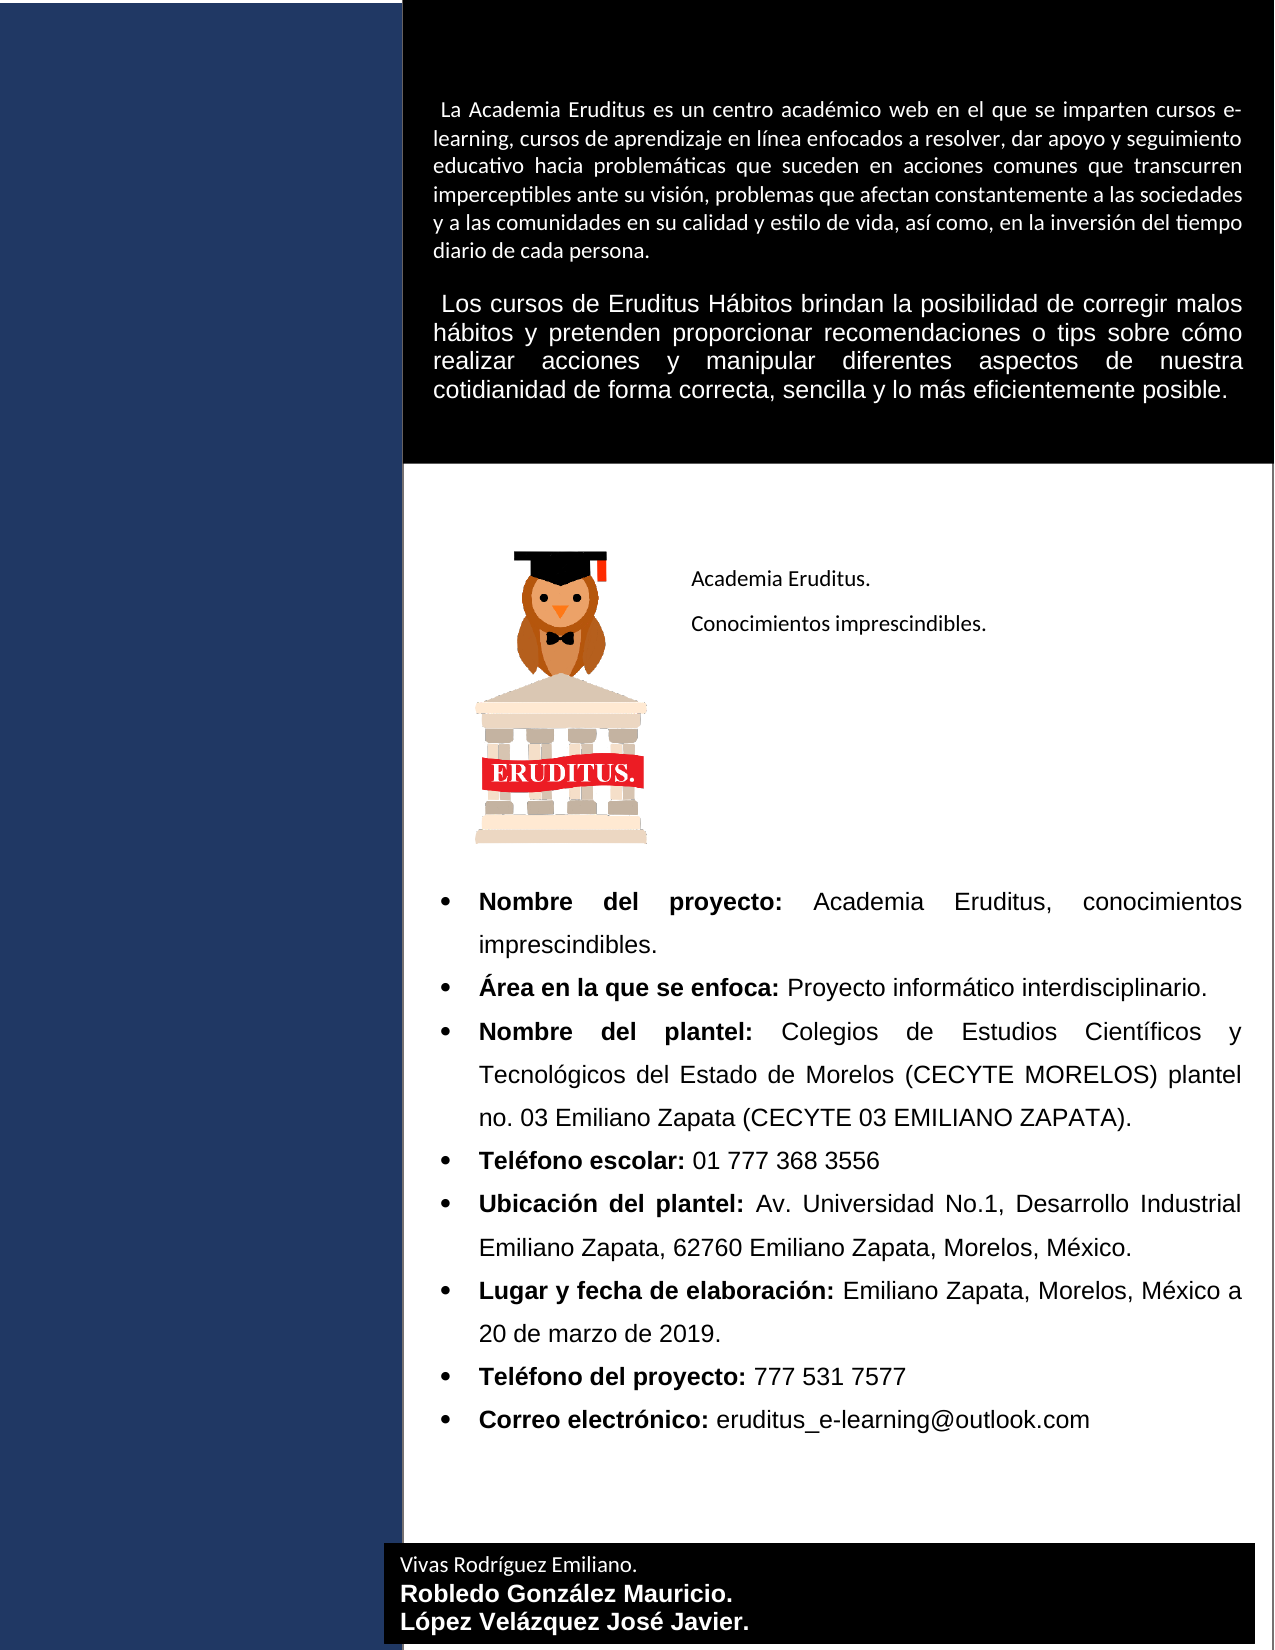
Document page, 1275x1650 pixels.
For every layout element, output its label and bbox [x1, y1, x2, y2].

picture [384, 498, 739, 853]
